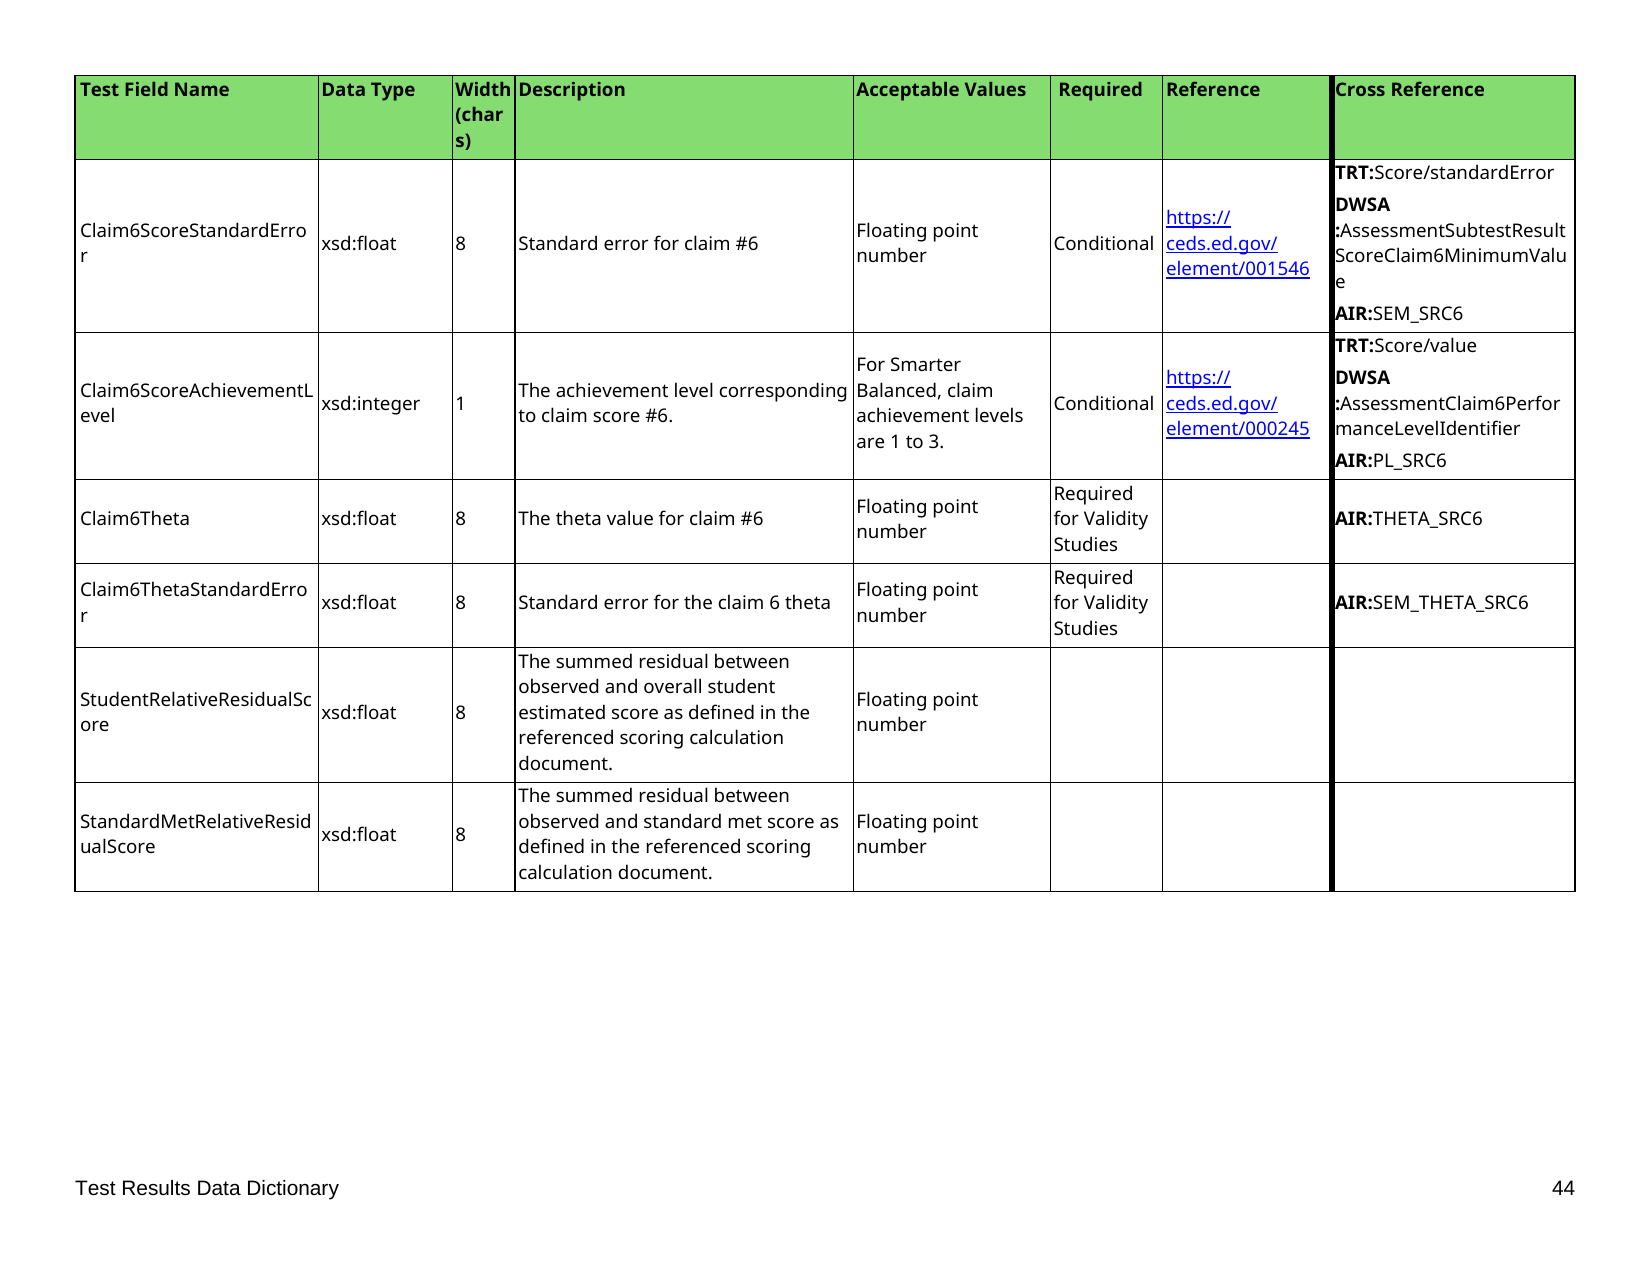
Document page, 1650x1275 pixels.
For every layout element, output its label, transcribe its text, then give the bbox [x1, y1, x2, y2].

table_cell 1 [453, 333, 514, 479]
table_cell StandardMetRelativeResidualScore [76, 783, 318, 891]
table_cell TRT:Score/value DWSA:AssessmentClaim6PerformanceLevelIdentifier AIR:PL_SRC6 [1335, 333, 1574, 479]
table_cell Standard error for the claim 6 theta [516, 564, 853, 647]
table_cell 8 [453, 783, 514, 891]
table_cell For Smarter Balanced, claim achievement levels are 1 to 3. [854, 333, 1050, 479]
table_cell StudentRelativeResidualScore [76, 648, 318, 782]
table_cell 8 [453, 648, 514, 782]
table_cell xsd:integer [319, 333, 452, 479]
table_cell The summed residual between observed and standard met score as defined in the referenced scoring calculation document. [516, 783, 853, 891]
table_cell xsd:float [319, 648, 452, 782]
table_header Width (chars) [453, 76, 514, 159]
table_cell The achievement level corresponding to claim score #6. [516, 333, 853, 479]
table_header Required [1051, 76, 1162, 159]
table_cell Standard error for claim #6 [516, 160, 853, 332]
table_cell TRT:Score/standardError DWSA:AssessmentSubtestResultScoreClaim6MinimumValue AIR:SEM_SRC6 [1335, 160, 1574, 332]
table_cell Floating point number [854, 160, 1050, 332]
table_header Reference [1163, 76, 1329, 159]
table_cell Required for Validity Studies [1051, 564, 1162, 647]
table_cell [1335, 648, 1574, 782]
table_cell [1163, 480, 1329, 563]
table_cell 8 [453, 564, 514, 647]
table_header Acceptable Values [854, 76, 1050, 159]
table_cell [1163, 783, 1329, 891]
table_cell Claim6ScoreAchievementLevel [76, 333, 318, 479]
table_cell AIR:THETA_SRC6 [1335, 480, 1574, 563]
table_header Data Type [319, 76, 452, 159]
table_cell https://ceds.ed.gov/element/001546 [1163, 160, 1329, 332]
table_cell The theta value for claim #6 [516, 480, 853, 563]
table_cell Floating point number [854, 564, 1050, 647]
table_cell Conditional [1051, 333, 1162, 479]
table_cell Floating point number [854, 648, 1050, 782]
table_cell xsd:float [319, 564, 452, 647]
table_cell [1051, 648, 1162, 782]
table_cell Conditional [1051, 160, 1162, 332]
table_cell xsd:float [319, 160, 452, 332]
table_cell https://ceds.ed.gov/element/000245 [1163, 333, 1329, 479]
table_cell 8 [453, 480, 514, 563]
table_cell 8 [453, 160, 514, 332]
table_cell Claim6ScoreStandardError [76, 160, 318, 332]
table_cell Floating point number [854, 783, 1050, 891]
table_header Test Field Name [76, 76, 318, 159]
table_cell The summed residual between observed and overall student estimated score as defined in the referenced scoring calculation document. [516, 648, 853, 782]
table_cell [1051, 783, 1162, 891]
table_cell Claim6Theta [76, 480, 318, 563]
table_cell [1335, 783, 1574, 891]
table_cell [1163, 564, 1329, 647]
table_header Cross Reference [1335, 76, 1574, 159]
table_cell xsd:float [319, 480, 452, 563]
table_cell Floating point number [854, 480, 1050, 563]
table_cell [1163, 648, 1329, 782]
table_cell Required for Validity Studies [1051, 480, 1162, 563]
table_cell Claim6ThetaStandardError [76, 564, 318, 647]
table_header Description [516, 76, 853, 159]
table_cell xsd:float [319, 783, 452, 891]
table_cell AIR:SEM_THETA_SRC6 [1335, 564, 1574, 647]
